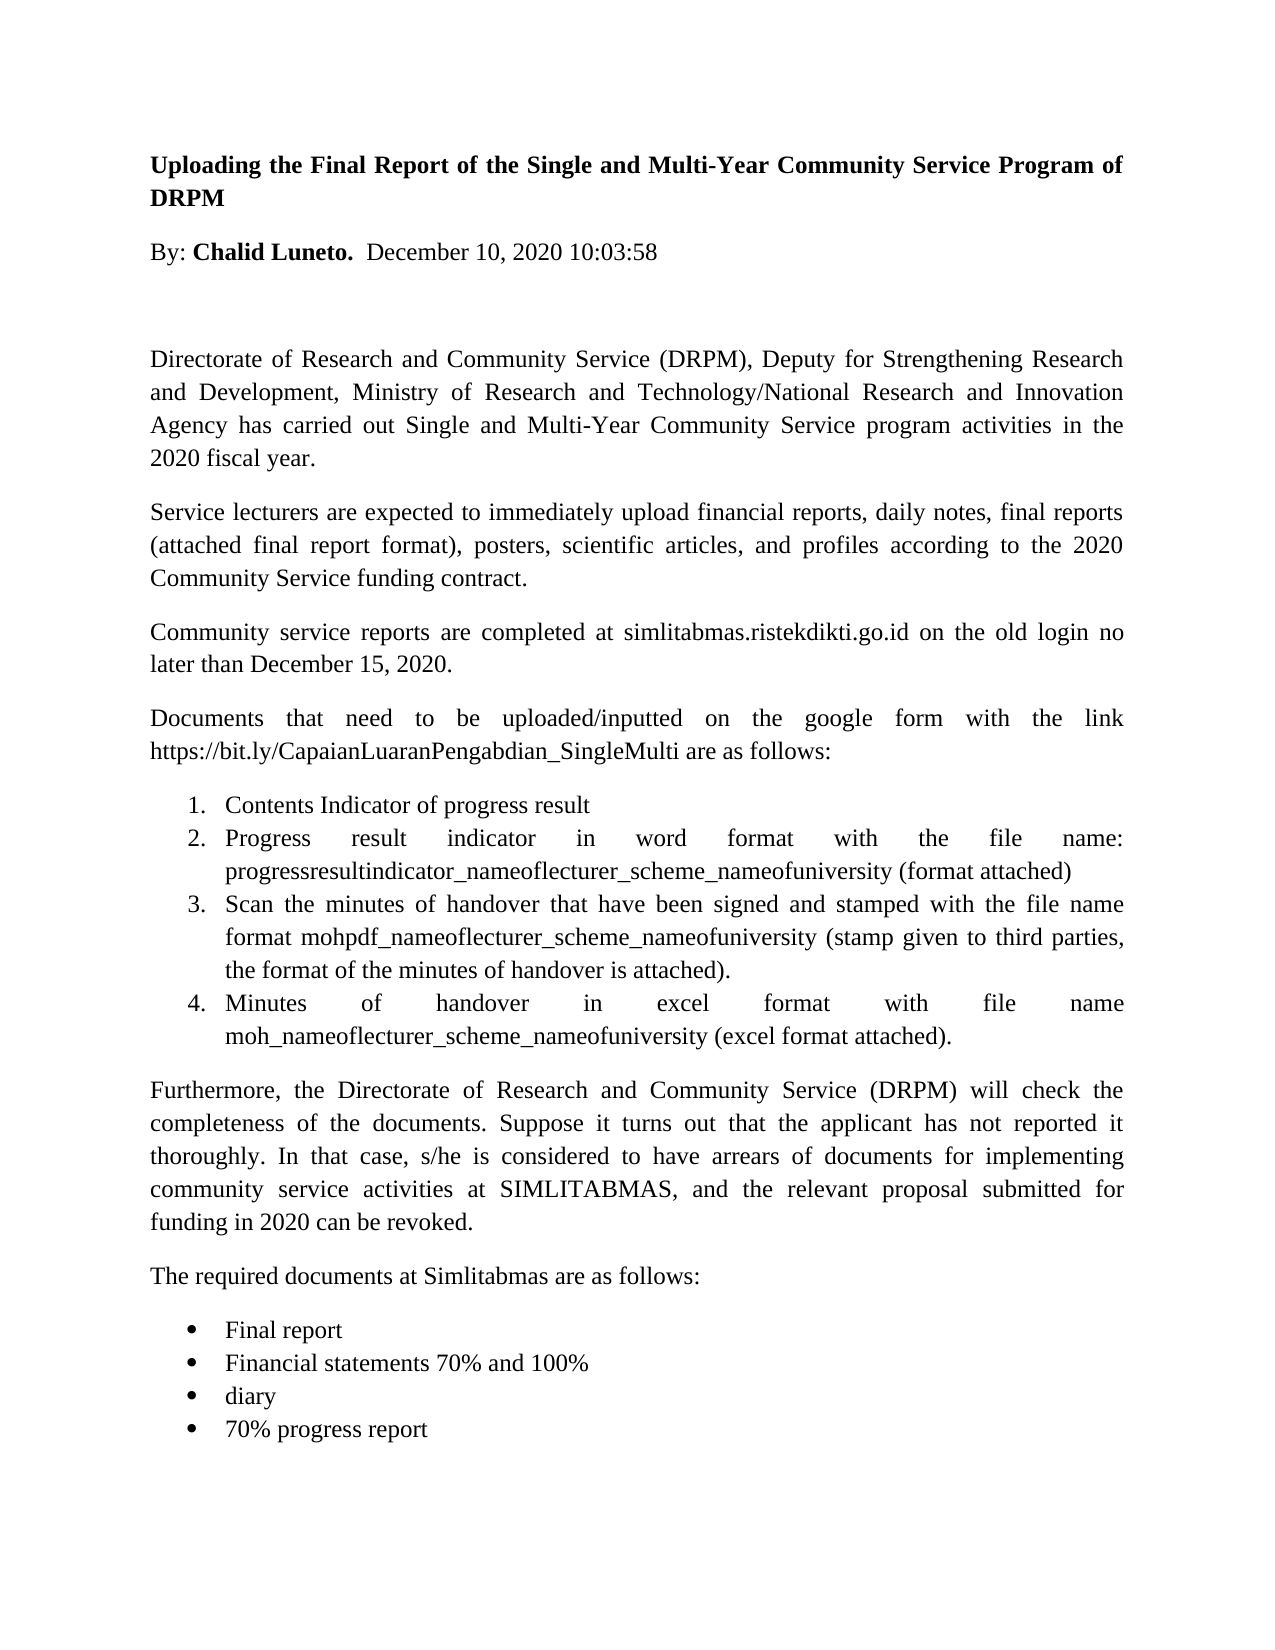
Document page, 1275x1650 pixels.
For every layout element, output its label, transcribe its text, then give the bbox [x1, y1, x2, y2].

text Uploading the Final Report of the Single and Multi-Year Community Service Program of DRPM [150, 150, 1125, 212]
text Community service reports are completed at simlitabmas.ristekdikti.go.id on the old login no later than December 15, 2020. [150, 617, 1125, 678]
list 70% progress report [187, 1414, 1125, 1443]
text Directorate of Research and Community Service (DRPM), Deputy for Strengthening Research and Development, Ministry of Research and Technology/National Research and Innovation Agency has carried out Single and Multi-Year Community Service program activities in the 2020 fiscal year. [150, 344, 1125, 472]
text The required documents at Simlitabmas are as follows: [150, 1261, 1125, 1290]
list Final report [187, 1315, 1125, 1344]
list Financial statements 70% and 100% [187, 1348, 1125, 1377]
list Contents Indicator of progress result [187, 790, 1125, 819]
list diary [187, 1381, 1125, 1410]
list Scan the minutes of handover that have been signed and stamped with the file name format mohpdf_nameoflecturer_scheme_nameofuniversity (stamp given to third parties, the format of the minutes of handover is attached). [187, 889, 1125, 984]
text Documents that need to be uploaded/inputted on the google form with the link https://bit.ly/CapaianLuaranPengabdian_SingleMulti are as follows: [150, 703, 1125, 765]
text By: Chalid Luneto. December 10, 2020 10:03:58 [150, 237, 1125, 266]
list Minutes of handover in excel format with file name moh_nameoflecturer_scheme_nameofuniversity (excel format attached). [187, 988, 1125, 1050]
list Progress result indicator in word format with the file name: progressresultindicator_nameoflecturer_scheme_nameofuniversity (format attached) [187, 823, 1125, 885]
text Service lecturers are expected to immediately upload financial reports, daily notes, final reports (attached final report format), posters, scientific articles, and profiles according to the 2020 Community Service funding contract. [150, 497, 1125, 591]
text Furthermore, the Directorate of Research and Community Service (DRPM) will check the completeness of the documents. Suppose it turns out that the applicant has not reported it thoroughly. In that case, s/he is considered to have arrears of documents for implementing community service activities at SIMLITABMAS, and the relevant proposal submitted for funding in 2020 can be revoked. [150, 1075, 1125, 1236]
